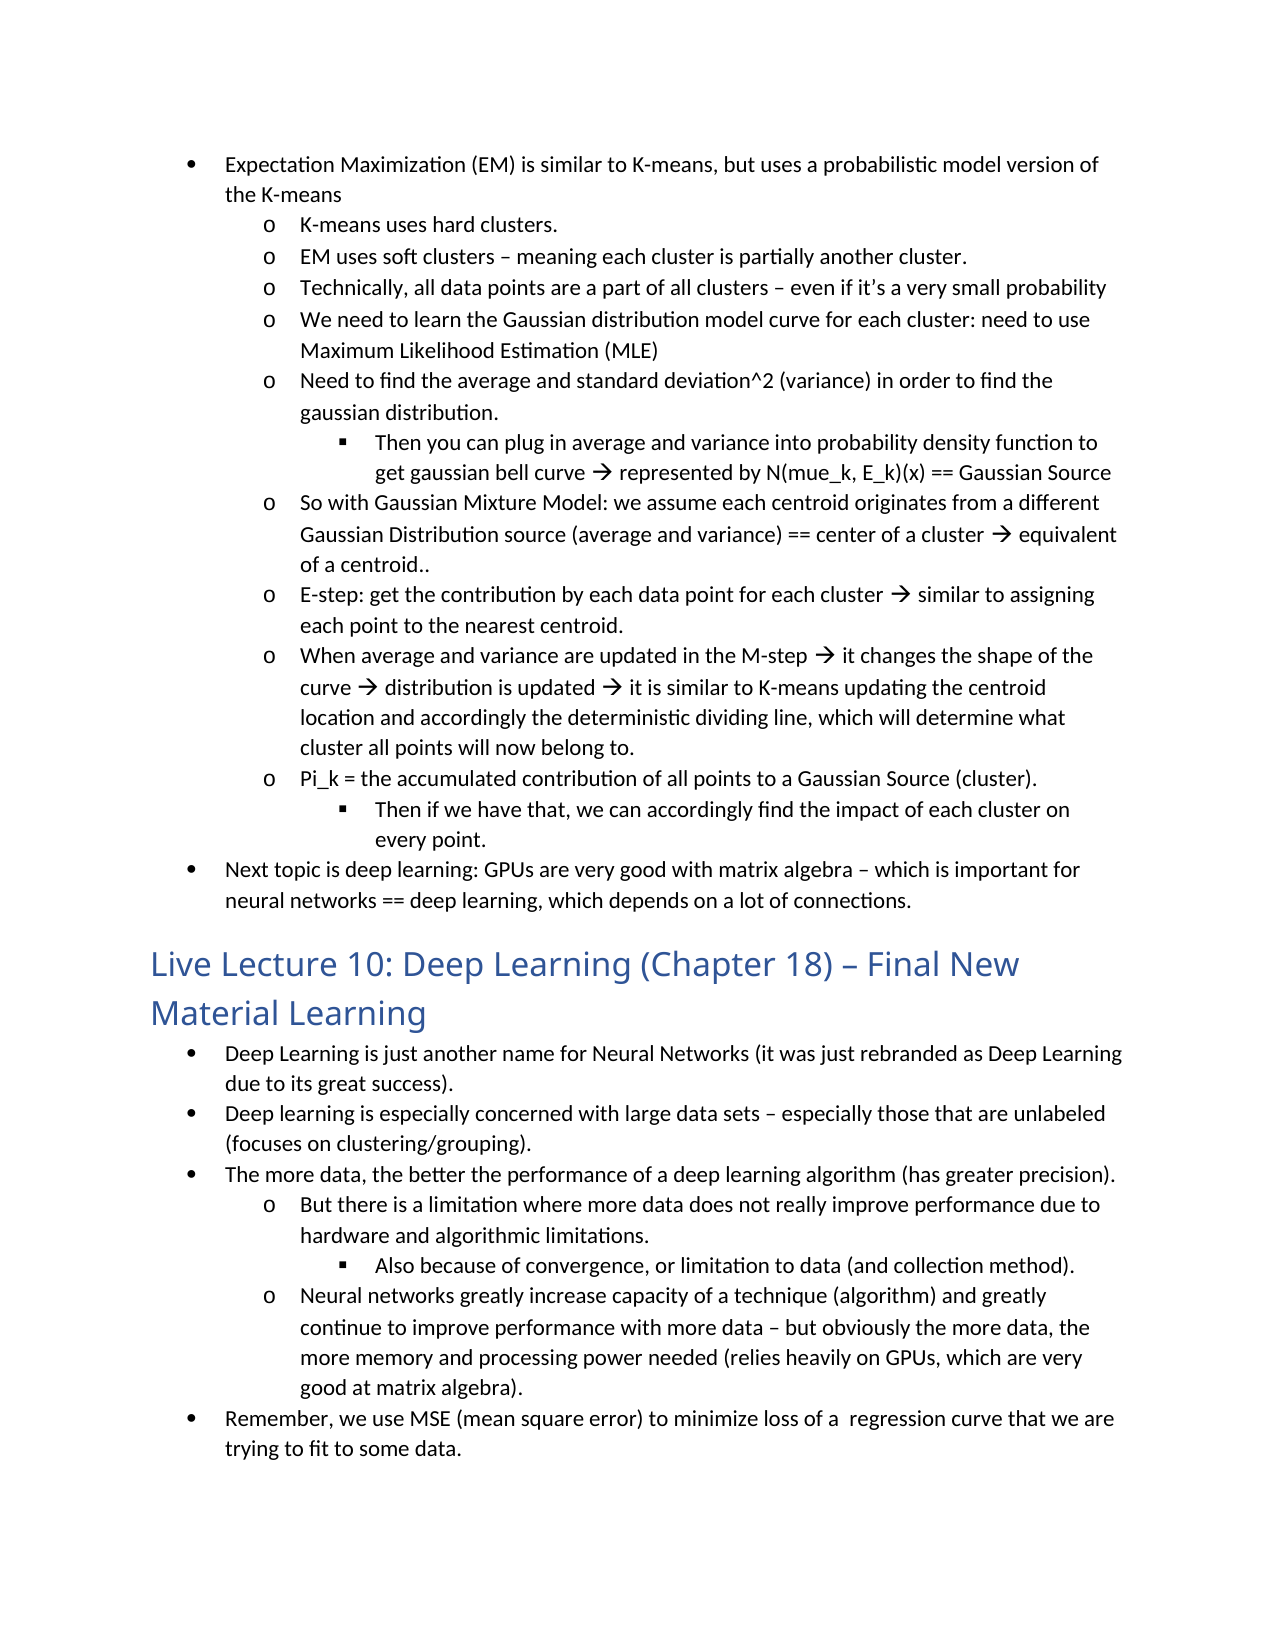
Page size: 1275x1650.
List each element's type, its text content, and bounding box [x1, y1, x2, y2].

list Deep learning is especially concerned with large data sets – especially those that are unlabeled (focuses on clustering/grouping). [187, 1099, 1125, 1157]
list Next topic is deep learning: GPUs are very good with matrix algebra – which is important for neural networks == deep learning, which depends on a lot of connections. [187, 856, 1125, 914]
list Then if we have that, we can accordingly find the impact of each cluster on every point. [337, 795, 1125, 853]
list So with Gaussian Mixture Model: we assume each centroid originates from a different Gaussian Distribution source (average and variance) == center of a cluster equivalent of a centroid.. [262, 488, 1125, 578]
list The more data, the better the performance of a deep learning algorithm (has greater precision). [187, 1160, 1125, 1188]
list E-step: get the contribution by each data point for each cluster similar to assigning each point to the nearest centroid. [262, 580, 1125, 639]
list Deep Learning is just another name for Neural Networks (it was just rebranded as Deep Learning due to its great success). [187, 1039, 1125, 1097]
list K-means uses hard clusters. [262, 210, 1125, 239]
list When average and variance are updated in the M-step it changes the shape of the curve distribution is updated it is similar to K-means updating the centroid location and accordingly the deterministic dividing line, which will determine what cluster all points will now belong to. [262, 642, 1125, 761]
list Expectation Maximization (EM) is similar to K-means, but uses a probabilistic model version of the K-means [187, 150, 1125, 208]
list We need to learn the Gaussian distribution model curve for each cluster: need to use Maximum Likelihood Estimation (MLE) [262, 305, 1125, 364]
list But there is a limitation where more data does not really improve performance due to hardware and algorithmic limitations. [262, 1190, 1125, 1249]
list Neural networks greatly increase capacity of a technique (algorithm) and greatly continue to improve performance with more data – but obviously the more data, the more memory and processing power needed (relies heavily on GPUs, which are very good at matrix algebra). [262, 1282, 1125, 1401]
list Then you can plug in average and variance into probability density function to get gaussian bell curve represented by N(mue_k, E_k)(x) == Gaussian Source [337, 428, 1125, 486]
list Also because of convergence, or limitation to data (and collection method). [337, 1251, 1125, 1279]
list Need to find the average and standard deviation^2 (variance) in order to find the gaussian distribution. [262, 366, 1125, 426]
list Technically, all data points are a part of all clusters – even if it’s a very small probability [262, 273, 1125, 302]
list EM uses soft clusters – meaning each cluster is partially another cluster. [262, 242, 1125, 271]
subtitle Live Lecture 10: Deep Learning (Chapter 18) – Final New Material Learning [150, 941, 1125, 1035]
list Pi_k = the accumulated contribution of all points to a Gaussian Source (cluster). [262, 764, 1125, 793]
list Remember, we use MSE (mean square error) to minimize loss of a regression curve that we are trying to fit to some data. [187, 1404, 1125, 1462]
